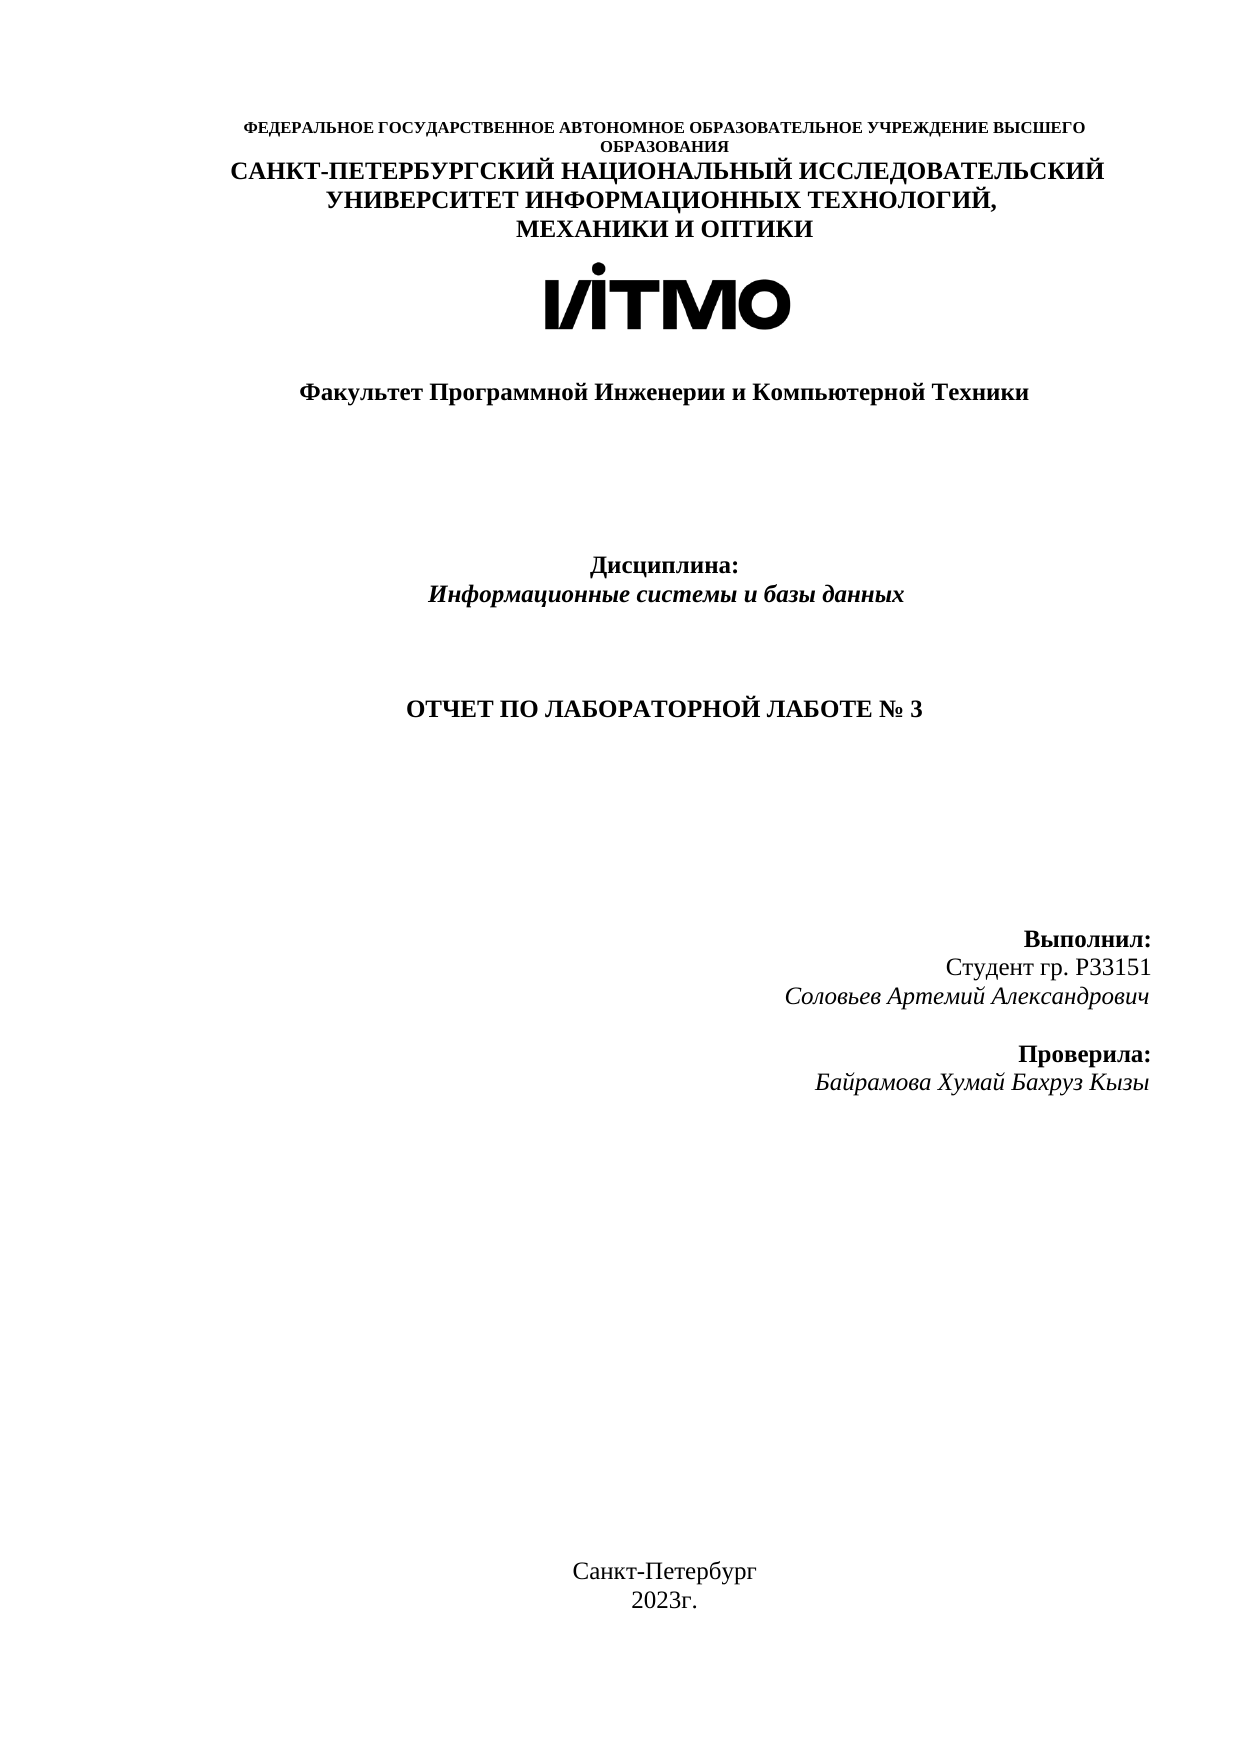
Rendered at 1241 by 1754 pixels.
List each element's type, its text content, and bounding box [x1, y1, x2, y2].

text Выполнил: [177, 924, 1152, 952]
text Дисциплина: [177, 550, 1152, 579]
text ОТЧЕТ ПО ЛАБОРАТОРНОЙ ЛАБОТЕ № 3 [177, 694, 1152, 751]
text Проверила: [177, 1039, 1152, 1067]
text Санкт-Петербург [177, 1556, 1152, 1585]
text ФЕДЕРАЛЬНОЕ ГОСУДАРСТВЕННОЕ АВТОНОМНОЕ ОБРАЗОВАТЕЛЬНОЕ УЧРЕЖДЕНИЕ ВЫСШЕГО ОБРАЗОВАНИЯ [177, 118, 1152, 156]
text Байрамова Хумай Бахруз Кызы [177, 1067, 1152, 1096]
text Студент гр. P33151 Соловьев Артемий Александрович [177, 952, 1152, 1010]
text Информационные системы и базы данных [177, 579, 1152, 607]
text 2023г. [177, 1585, 1152, 1614]
text САНКТ-ПЕТЕРБУРГСКИЙ НАЦИОНАЛЬНЫЙ ИССЛЕДОВАТЕЛЬСКИЙ УНИВЕРСИТЕТ ИНФОРМАЦИОННЫХ ТЕХНОЛОГИЙ, МЕХАНИКИ И ОПТИКИ [177, 156, 1152, 243]
picture [533, 242, 802, 349]
text Факультет Программной Инженерии и Компьютерной Техники [177, 377, 1152, 406]
